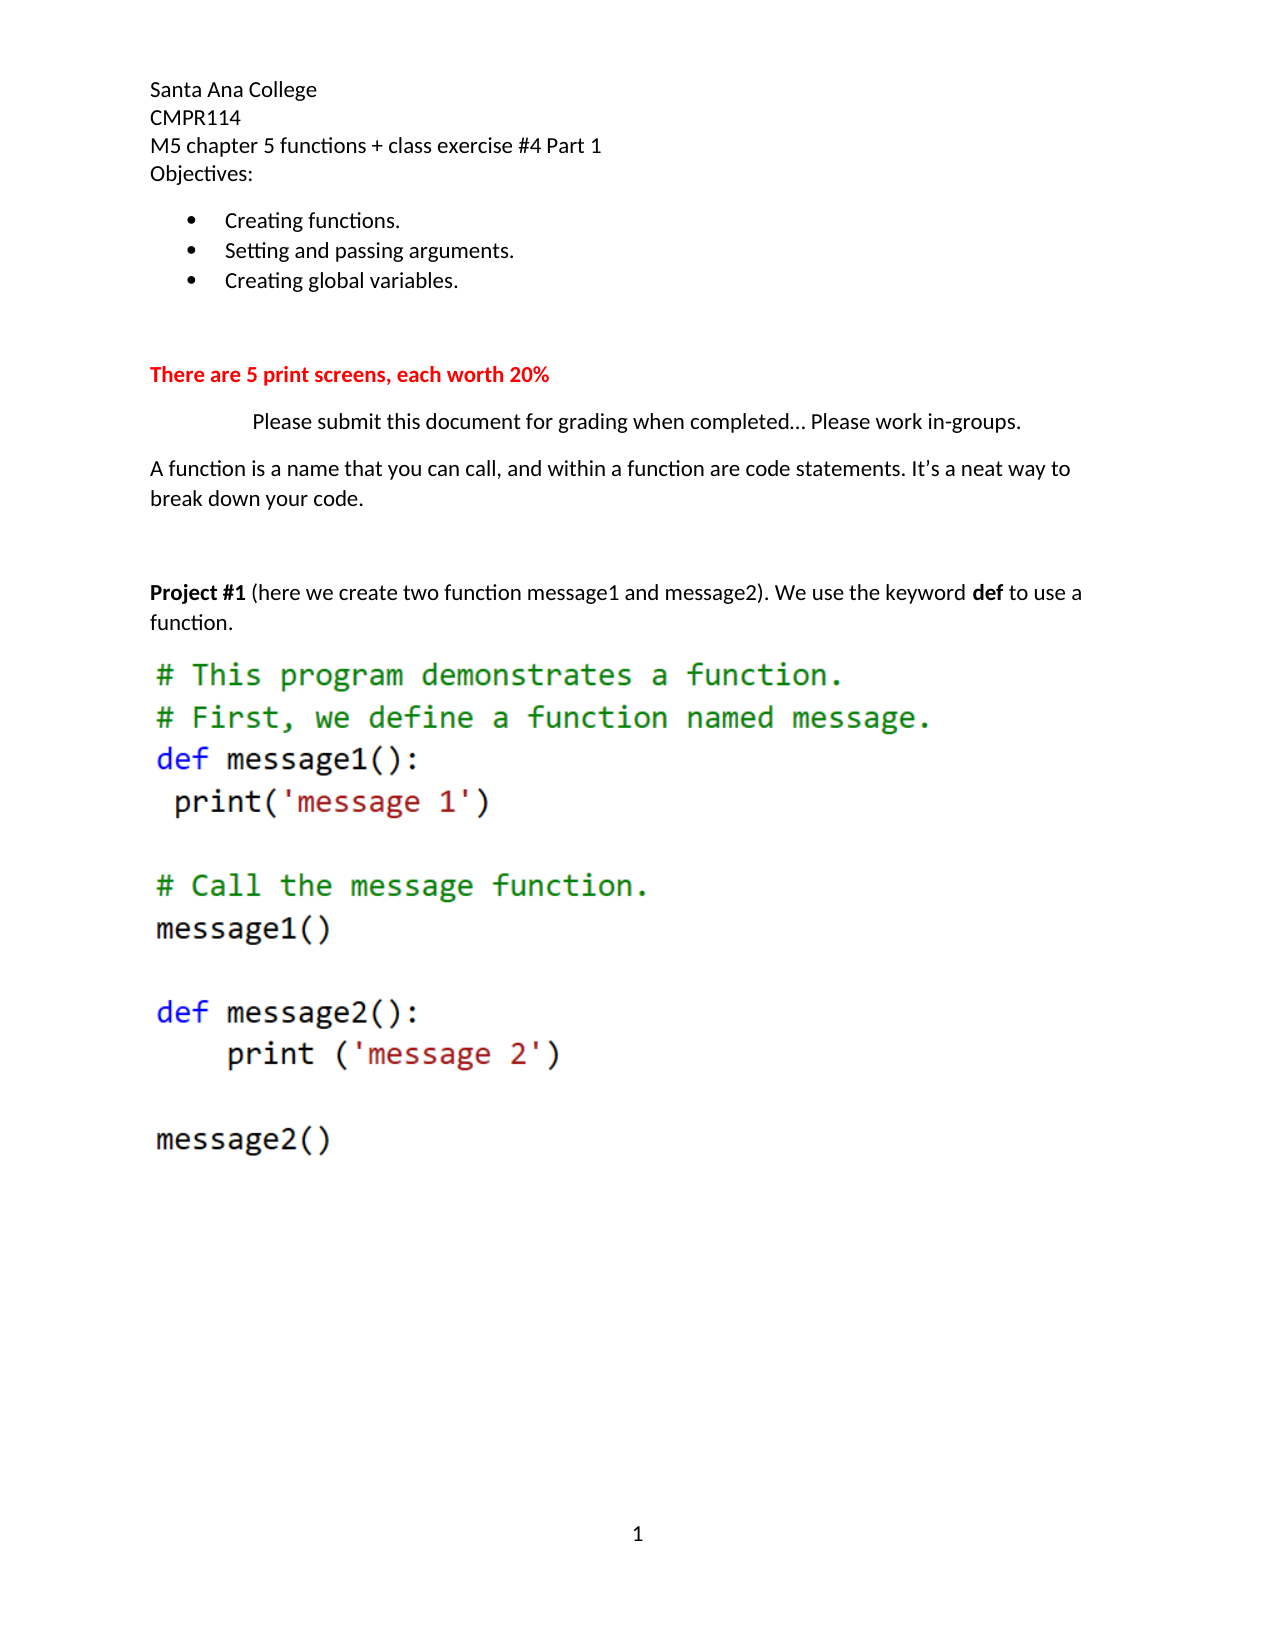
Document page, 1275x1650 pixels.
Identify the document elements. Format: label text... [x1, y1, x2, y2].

list Setting and passing arguments. [187, 236, 1125, 264]
text Objectives: [150, 159, 1125, 187]
text A function is a name that you can call, and within a function are code statements. It’s a neat way to break down your code. [150, 454, 1125, 512]
list Creating global variables. [187, 266, 1125, 294]
text Please submit this document for grading when completed… Please work in-groups. [150, 407, 1125, 435]
list Creating functions. [187, 206, 1125, 234]
text There are 5 print screens, each worth 20% [150, 360, 1125, 388]
text Project #1 (here we create two function message1 and message2). We use the keyword def to use a function. [150, 578, 1125, 636]
